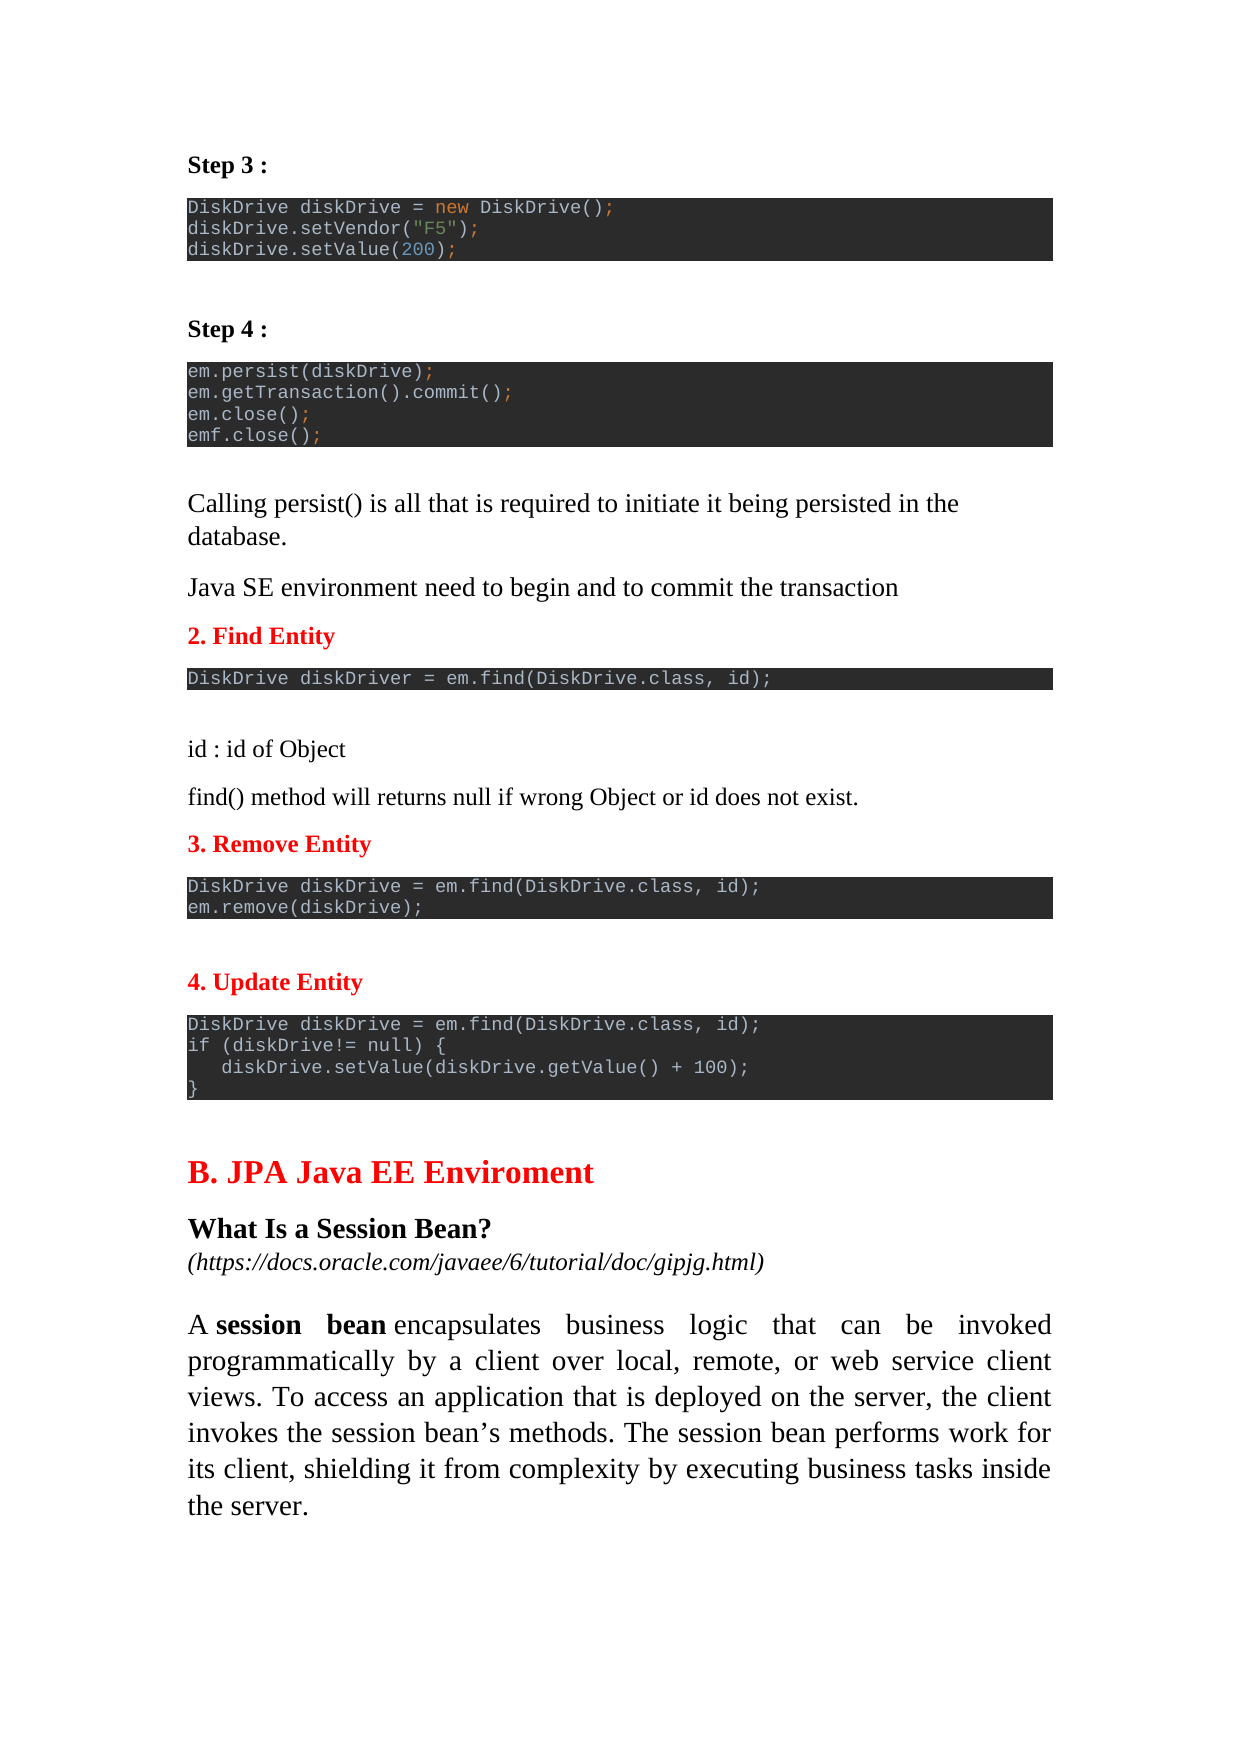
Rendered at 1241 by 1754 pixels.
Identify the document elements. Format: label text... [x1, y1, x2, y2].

text em.persist(diskDrive); em.getTransaction().commit(); em.close(); emf.close(); [187, 362, 1053, 447]
text 4. Update Entity [187, 967, 1053, 996]
text DiskDrive diskDrive = new DiskDrive(); diskDrive.setVendor("F5"); diskDrive.setValue(200); [187, 198, 1053, 261]
text B. JPA Java EE Enviroment [187, 1153, 1053, 1191]
text DiskDrive diskDrive = em.find(DiskDrive.class, id); em.remove(diskDrive); [187, 877, 1053, 919]
text Step 3 : [187, 150, 1053, 179]
text find() method will returns null if wrong Object or id does not exist. [187, 782, 1053, 810]
text Calling persist() is all that is required to initiate it being persisted in the database. [187, 487, 1053, 552]
text 3. Remove Entity [187, 829, 1053, 858]
text Java SE environment need to begin and to commit the transaction [187, 571, 1053, 602]
text id : id of Object [187, 734, 1053, 763]
text DiskDrive diskDrive = em.find(DiskDrive.class, id); if (diskDrive!= null) { diskDrive.setValue(diskDrive.getValue() + 100); } [187, 1015, 1053, 1100]
text DiskDrive diskDriver = em.find(DiskDrive.class, id); [187, 668, 1053, 690]
subtitle What Is a Session Bean? (https://docs.oracle.com/javaee/6/tutorial/doc/gipjg.html) [187, 1211, 1053, 1275]
text A session bean encapsulates business logic that can be invoked programmatically by a client over local, remote, or web service client views. To access an application that is deployed on the server, the client invokes the session bean’s methods. The session bean performs work for its client, shielding it from complexity by executing business tasks inside the server. [187, 1307, 1053, 1521]
text Step 4 : [187, 314, 1053, 343]
text 2. Find Entity [187, 621, 1053, 649]
